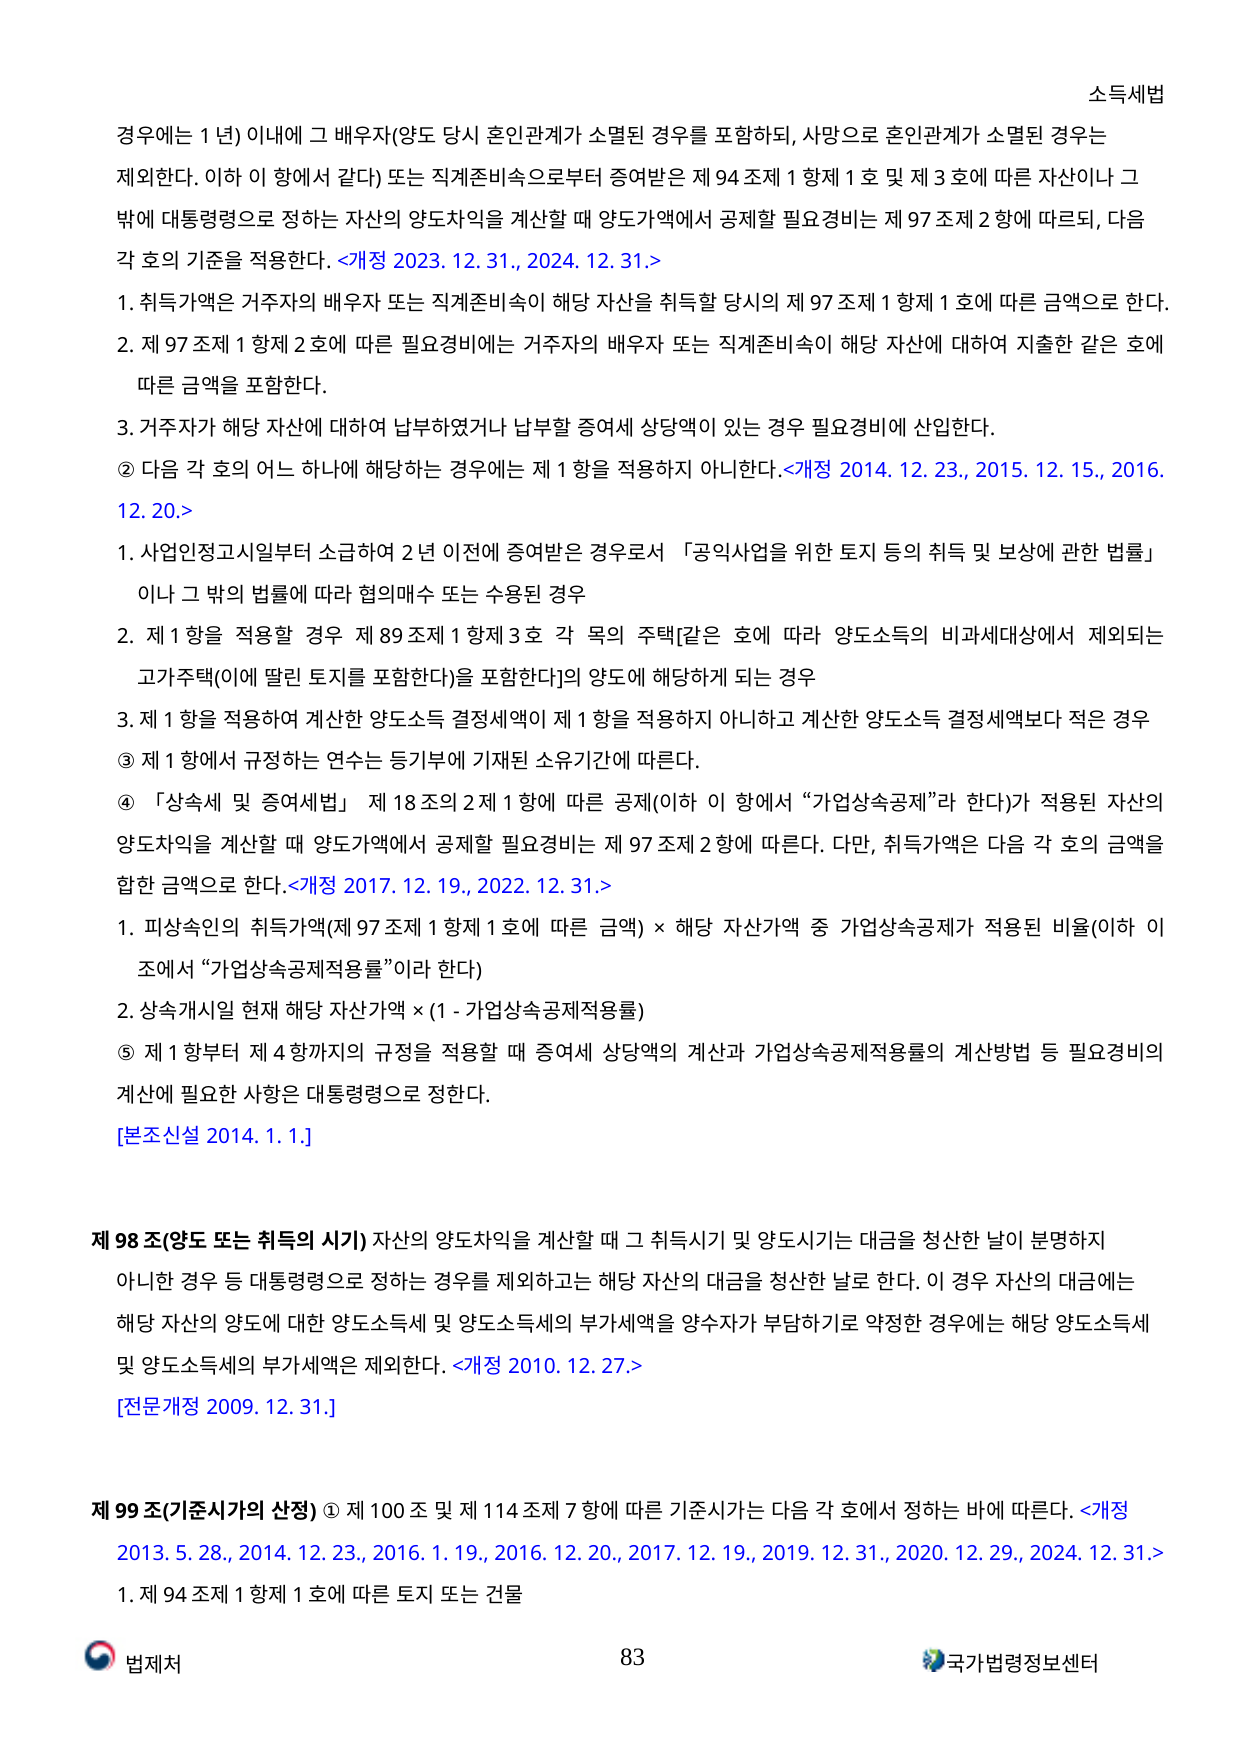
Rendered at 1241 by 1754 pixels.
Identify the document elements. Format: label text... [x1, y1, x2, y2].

text 3. 제1항을 적용하여 계산한 양도소득 결정세액이 제1항을 적용하지 아니하고 계산한 양도소득 결정세액보다 적은 경우 [117, 692, 1165, 733]
text 제99조(기준시가의 산정) ① 제100조 및 제114조제7항에 따른 기준시가는 다음 각 호에서 정하는 바에 따른다. <개정 2013. 5. 28., 2014. 12. 23., 2016. 1. 19., 2016. 12. 20., 2017. 12. 19., 2019. 12. 31., 2020. 12. 29., 2024. 12. 31.> [92, 1483, 1165, 1567]
text [본조신설 2014. 1. 1.] [117, 1108, 1165, 1150]
text 2. 제97조제1항제2호에 따른 필요경비에는 거주자의 배우자 또는 직계존비속이 해당 자산에 대하여 지출한 같은 호에 따른 금액을 포함한다. [117, 317, 1165, 400]
text ③ 제1항에서 규정하는 연수는 등기부에 기재된 소유기간에 따른다. [117, 733, 1165, 775]
picture [75, 1637, 126, 1673]
text 1. 사업인정고시일부터 소급하여 2년 이전에 증여받은 경우로서 「공익사업을 위한 토지 등의 취득 및 보상에 관한 법률」이나 그 밖의 법률에 따라 협의매수 또는 수용된 경우 [117, 525, 1165, 608]
text 1. 취득가액은 거주자의 배우자 또는 직계존비속이 해당 자산을 취득할 당시의 제97조제1항제1호에 따른 금액으로 한다. [117, 275, 1165, 317]
text 3. 거주자가 해당 자산에 대하여 납부하였거나 납부할 증여세 상당액이 있는 경우 필요경비에 산입한다. [117, 400, 1165, 442]
text 1. 피상속인의 취득가액(제97조제1항제1호에 따른 금액) × 해당 자산가액 중 가업상속공제가 적용된 비율(이하 이 조에서 “가업상속공제적용률”이라 한다) [117, 900, 1165, 983]
text 1. 제94조제1항제1호에 따른 토지 또는 건물 [117, 1567, 1165, 1608]
text ② 다음 각 호의 어느 하나에 해당하는 경우에는 제1항을 적용하지 아니한다.<개정 2014. 12. 23., 2015. 12. 15., 2016. 12. 20.> [117, 442, 1165, 525]
text [전문개정 2009. 12. 31.] [117, 1379, 1165, 1421]
text ④ 「상속세 및 증여세법」 제18조의2제1항에 따른 공제(이하 이 항에서 “가업상속공제”라 한다)가 적용된 자산의 양도차익을 계산할 때 양도가액에서 공제할 필요경비는 제97조제2항에 따른다. 다만, 취득가액은 다음 각 호의 금액을 합한 금액으로 한다.<개정 2017. 12. 19., 2022. 12. 31.> [117, 775, 1165, 900]
text ⑤ 제1항부터 제4항까지의 규정을 적용할 때 증여세 상당액의 계산과 가업상속공제적용률의 계산방법 등 필요경비의 계산에 필요한 사항은 대통령령으로 정한다. [117, 1025, 1165, 1108]
picture [892, 1637, 947, 1672]
text 2. 제1항을 적용할 경우 제89조제1항제3호 각 목의 주택[같은 호에 따라 양도소득의 비과세대상에서 제외되는 고가주택(이에 딸린 토지를 포함한다)을 포함한다]의 양도에 해당하게 되는 경우 [117, 608, 1165, 692]
text 2. 상속개시일 현재 해당 자산가액 × (1 - 가업상속공제적용률) [117, 983, 1165, 1025]
text 제98조(양도 또는 취득의 시기) 자산의 양도차익을 계산할 때 그 취득시기 및 양도시기는 대금을 청산한 날이 분명하지 아니한 경우 등 대통령령으로 정하는 경우를 제외하고는 해당 자산의 대금을 청산한 날로 한다. 이 경우 자산의 대금에는 해당 자산의 양도에 대한 양도소득세 및 양도소득세의 부가세액을 양수자가 부담하기로 약정한 경우에는 해당 양도소득세 및 양도소득세의 부가세액은 제외한다. <개정 2010. 12. 27.> [92, 1212, 1165, 1379]
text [92, 108, 1165, 275]
